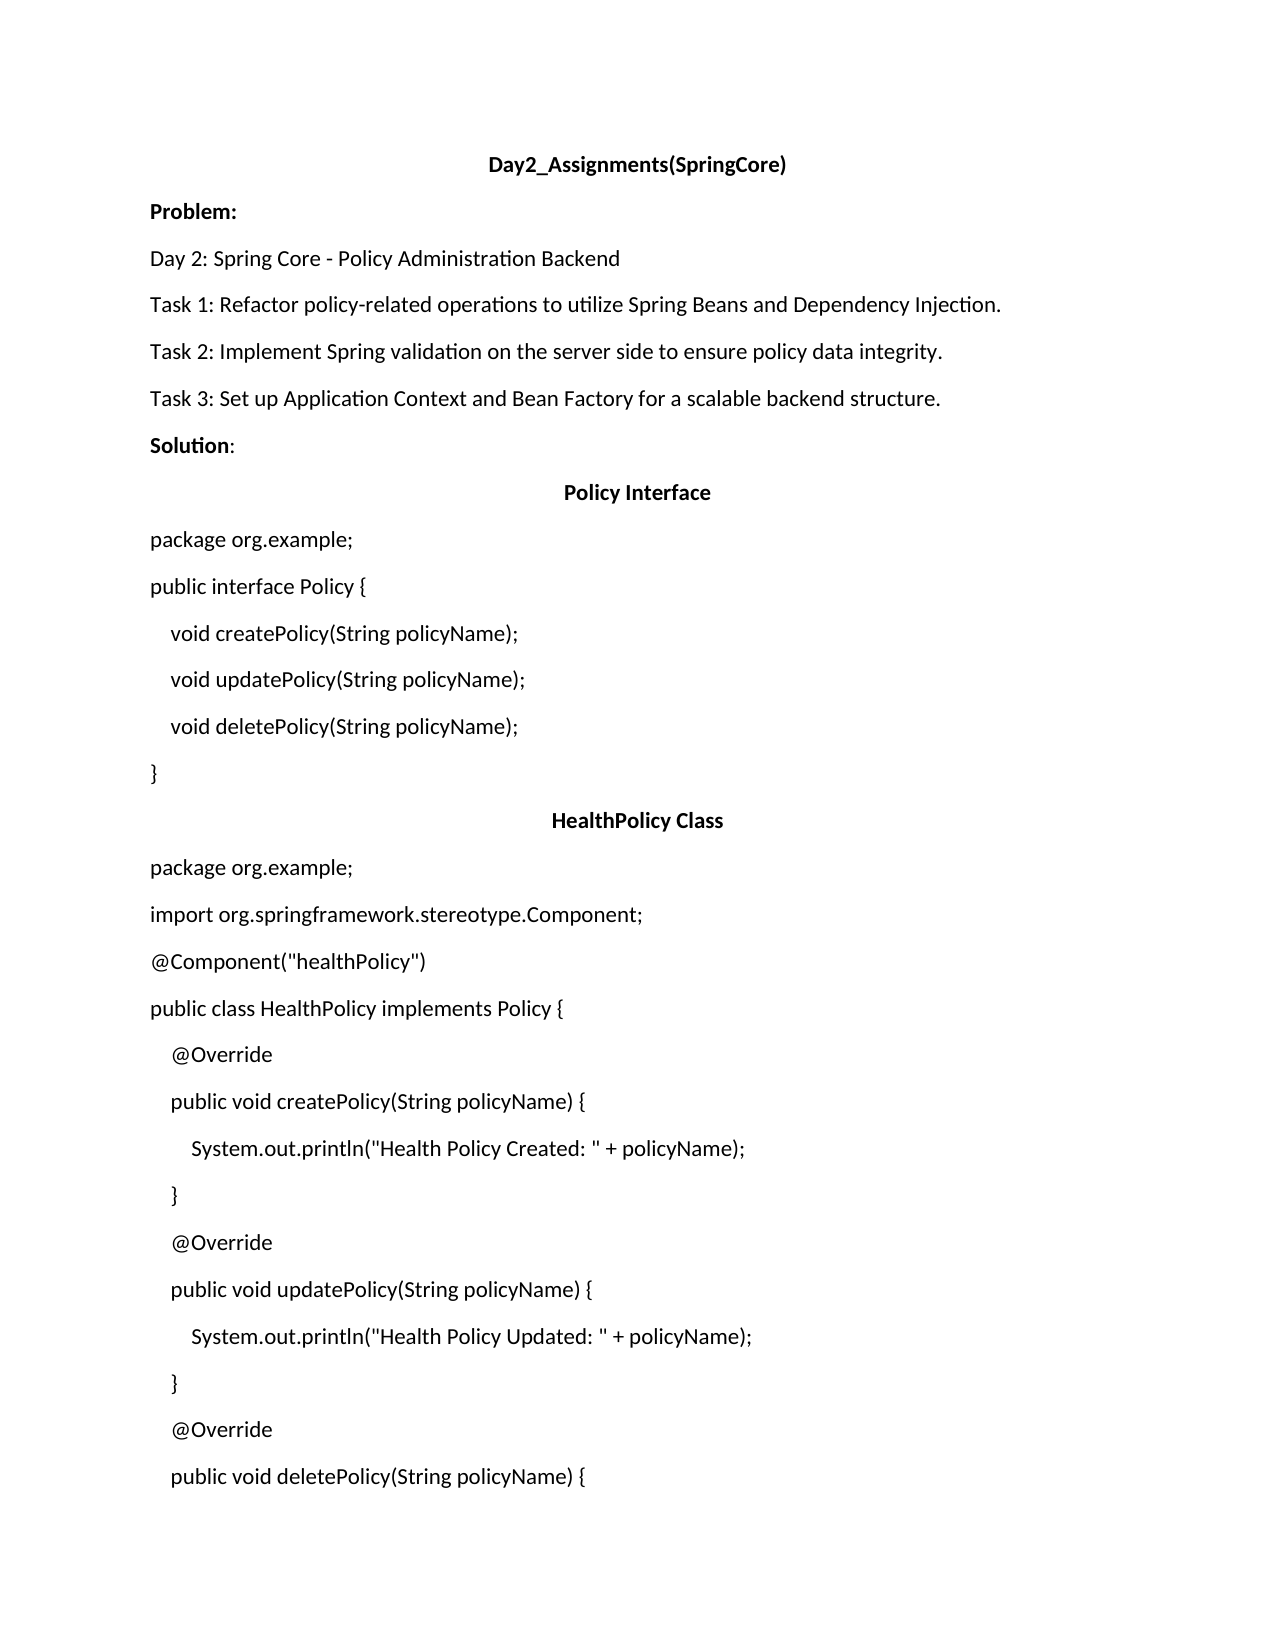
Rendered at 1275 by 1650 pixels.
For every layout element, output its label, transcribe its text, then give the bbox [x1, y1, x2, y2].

text HealthPolicy Class [150, 806, 1125, 834]
text public interface Policy { [150, 572, 1125, 600]
text public void createPolicy(String policyName) { [150, 1087, 1125, 1116]
text @Override [150, 1228, 1125, 1256]
text Task 1: Refactor policy-related operations to utilize Spring Beans and Dependency Injection. [150, 291, 1125, 319]
text Policy Interface [150, 478, 1125, 506]
text Problem: [150, 197, 1125, 225]
text System.out.println("Health Policy Updated: " + policyName); [150, 1322, 1125, 1350]
text public void updatePolicy(String policyName) { [150, 1275, 1125, 1303]
text Solution: [150, 431, 1125, 459]
text package org.example; [150, 853, 1125, 881]
text } [150, 1369, 1125, 1397]
text @Override [150, 1416, 1125, 1444]
text public class HealthPolicy implements Policy { [150, 994, 1125, 1022]
text void updatePolicy(String policyName); [150, 666, 1125, 694]
text void deletePolicy(String policyName); [150, 712, 1125, 741]
text Day2_Assignments(SpringCore) [150, 150, 1125, 178]
text Task 2: Implement Spring validation on the server side to ensure policy data integrity. [150, 337, 1125, 366]
text } [150, 1181, 1125, 1209]
text @Component("healthPolicy") [150, 947, 1125, 975]
text Day 2: Spring Core - Policy Administration Backend [150, 244, 1125, 272]
text import org.springframework.stereotype.Component; [150, 900, 1125, 928]
text System.out.println("Health Policy Created: " + policyName); [150, 1134, 1125, 1162]
text Task 3: Set up Application Context and Bean Factory for a scalable backend structure. [150, 384, 1125, 412]
text } [150, 759, 1125, 787]
text @Override [150, 1041, 1125, 1069]
text public void deletePolicy(String policyName) { [150, 1462, 1125, 1491]
text package org.example; [150, 525, 1125, 553]
text void createPolicy(String policyName); [150, 619, 1125, 647]
